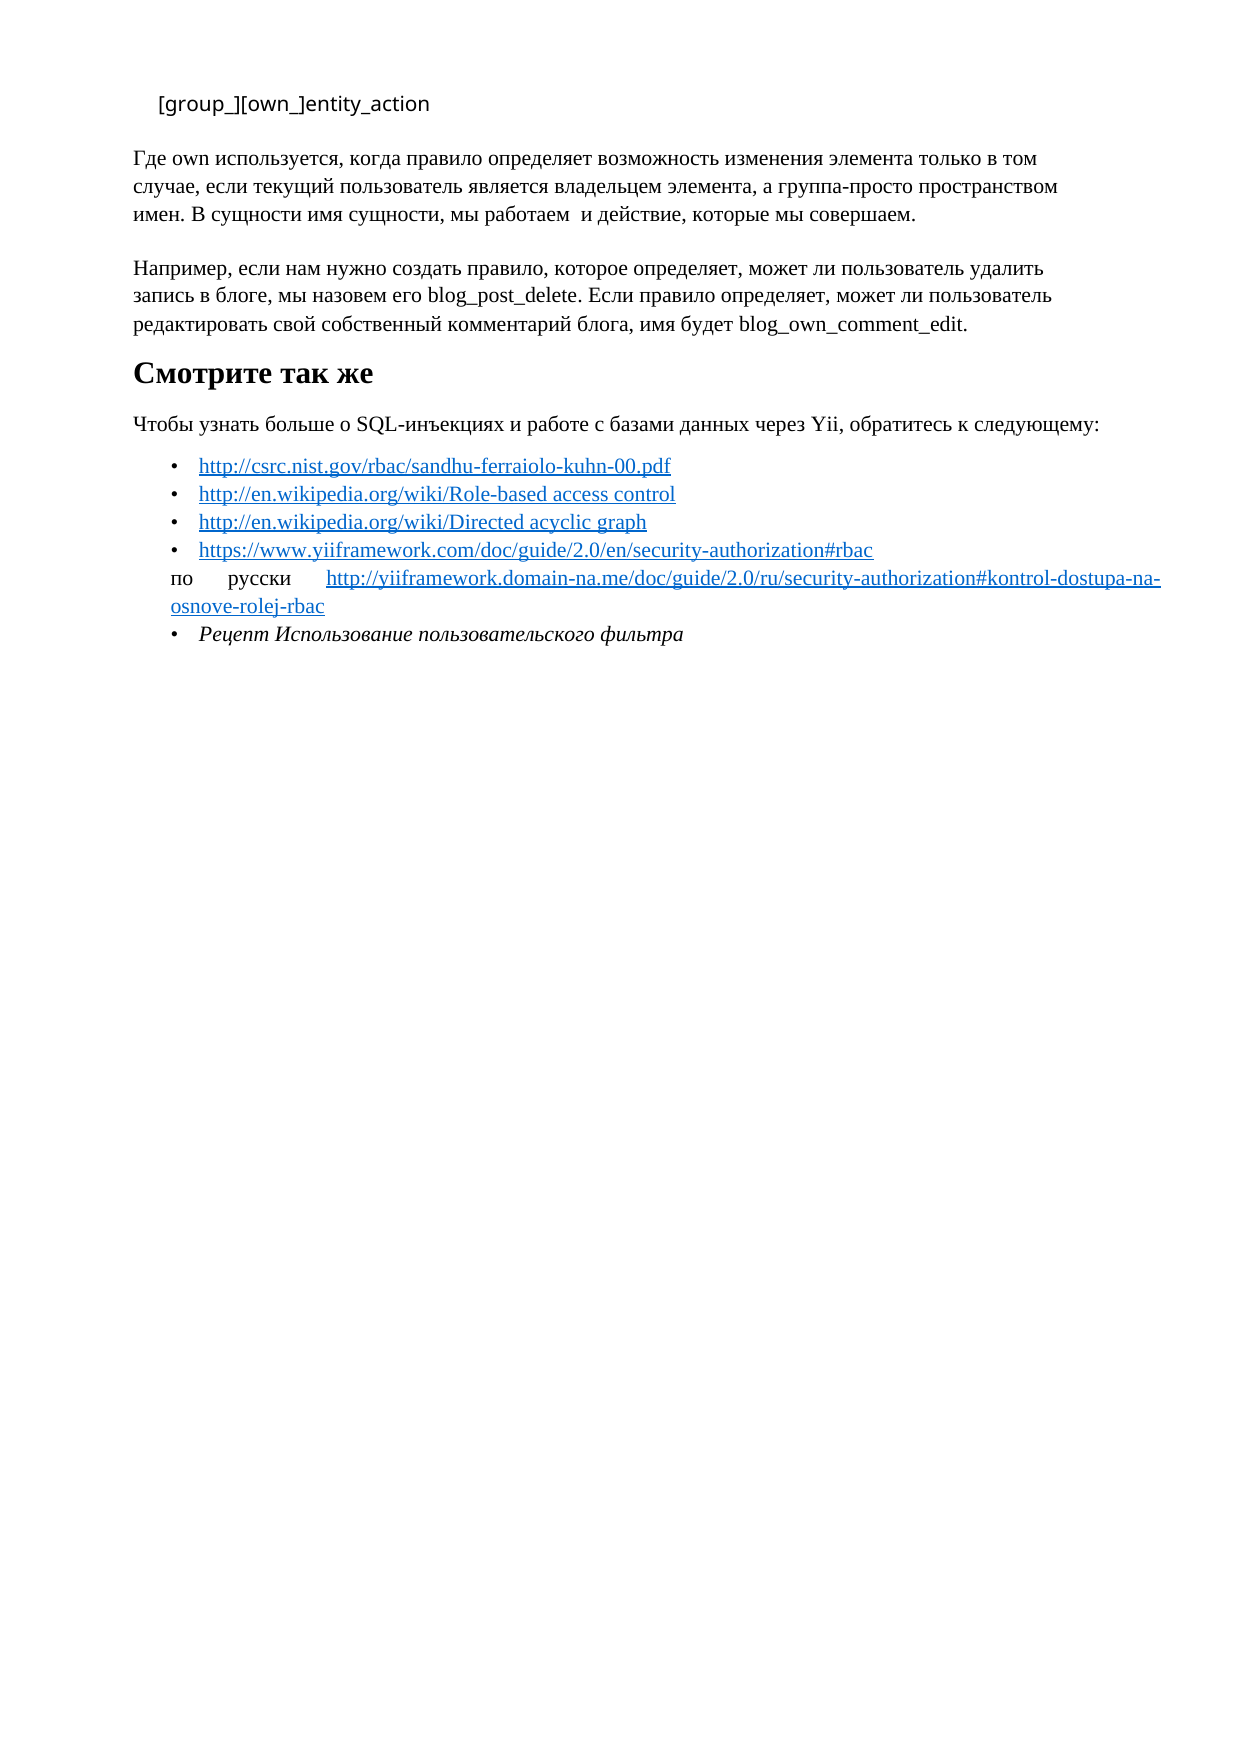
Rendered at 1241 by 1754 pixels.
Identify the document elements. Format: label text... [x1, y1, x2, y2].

list http://csrc.nist.gov/rbac/sandhu-ferraiolo-kuhn-00.pdf [170, 451, 1161, 479]
text [group_][own_]entity_action [158, 89, 1161, 117]
list https://www.yiiframework.com/doc/guide/2.0/en/security-authorization#rbac [170, 535, 1161, 563]
text Где own используется, когда правило определяет возможность изменения элемента только в том случае, если текущий пользователь является владельцем элемента, а группа-просто пространством имен. В сущности имя сущности, мы работаем и действие, которые мы совершаем. [133, 143, 1103, 227]
text Смотрите так же [133, 359, 1161, 390]
text Чтобы узнать больше о SQL-инъекциях и работе с базами данных через Yii, обратитесь к следующему: [133, 414, 1161, 436]
text Например, если нам нужно создать правило, которое определяет, может ли пользователь удалить запись в блоге, мы назовем его blog_post_delete. Если правило определяет, может ли пользователь редактировать свой собственный комментарий блога, имя будет blog_own_comment_edit. [133, 252, 1103, 337]
list http://en.wikipedia.org/wiki/Role-based access control [170, 479, 1161, 507]
list Рецепт Использование пользовательского фильтра [170, 619, 1161, 647]
text по русски http://yiiframework.domain-na.me/doc/guide/2.0/ru/security-authorization#kontrol-dostupa-na-osnove-rolej-rbac [170, 563, 1161, 619]
list http://en.wikipedia.org/wiki/Directed acyclic graph [170, 507, 1161, 535]
